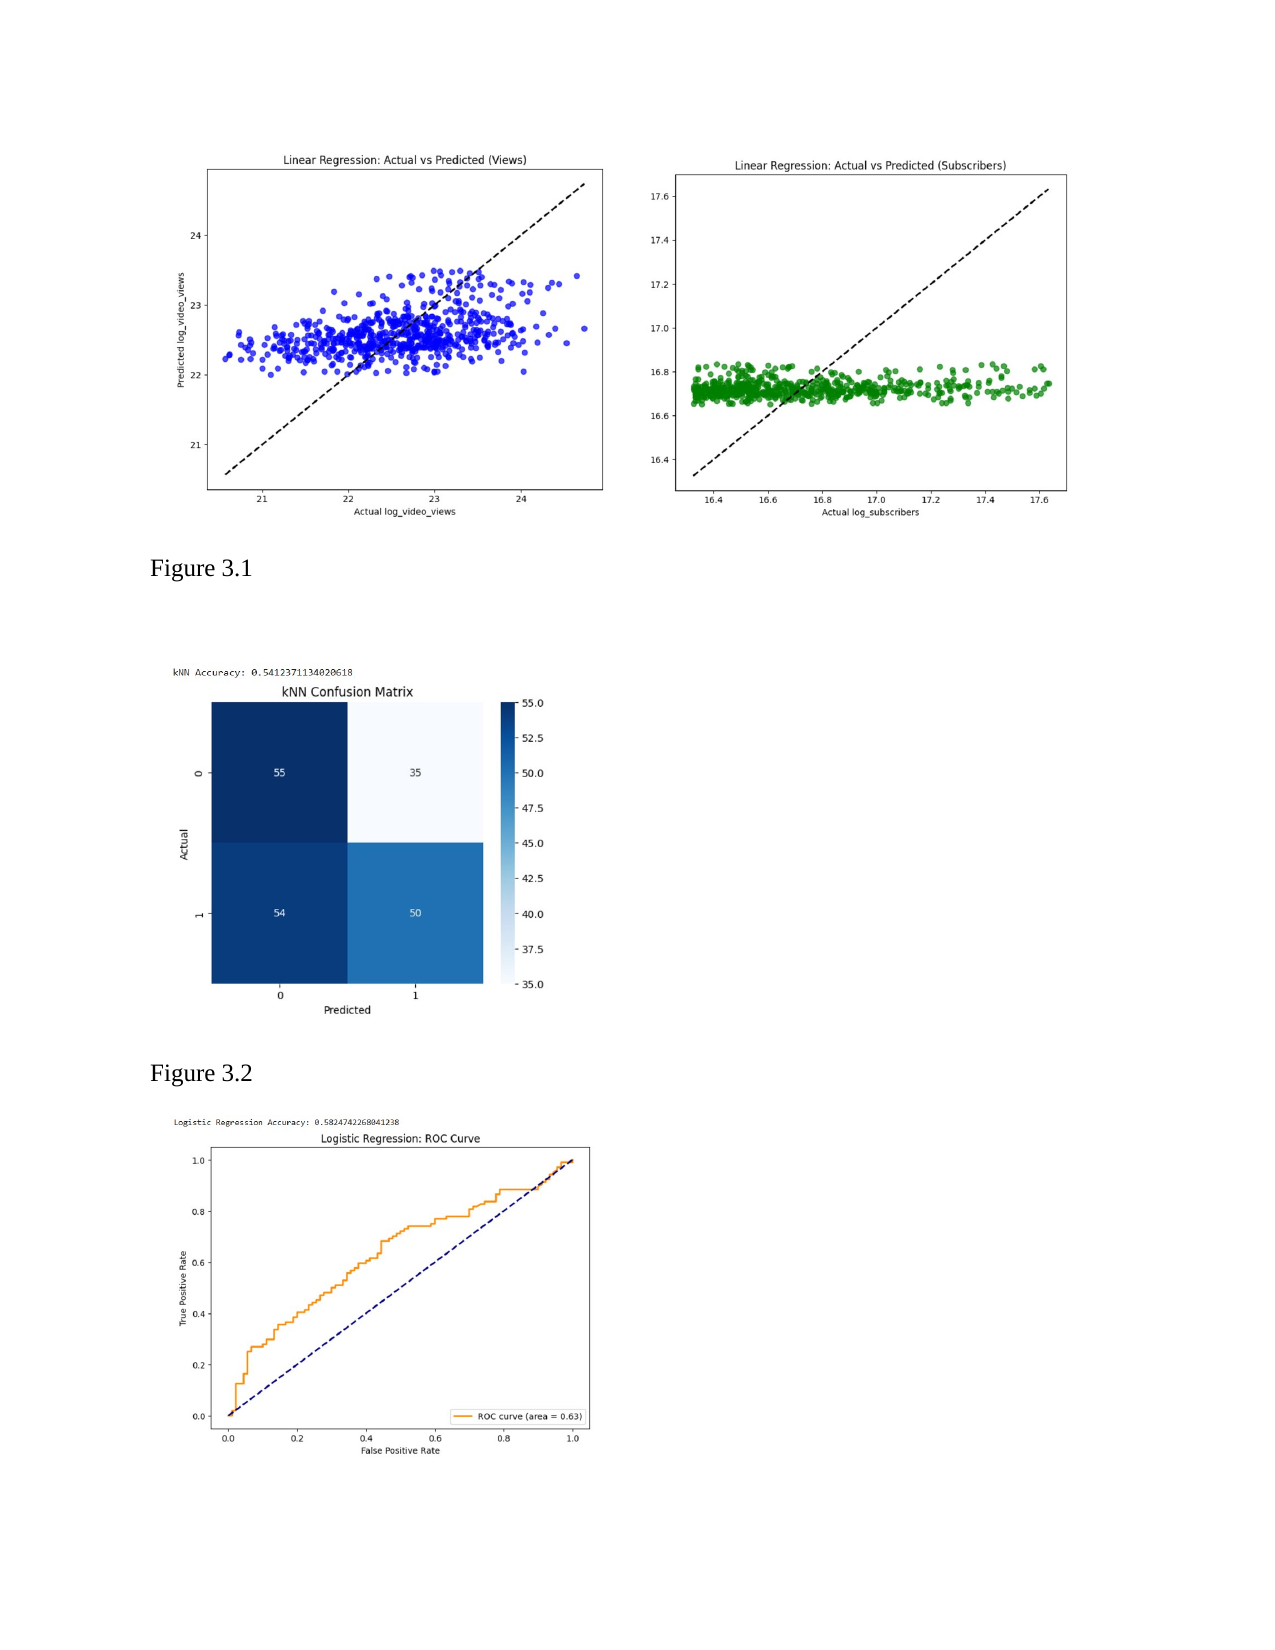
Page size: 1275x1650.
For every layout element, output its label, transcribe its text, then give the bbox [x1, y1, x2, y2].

text Figure 3.2 [150, 1058, 1125, 1086]
text Figure 3.1 [150, 553, 1125, 582]
